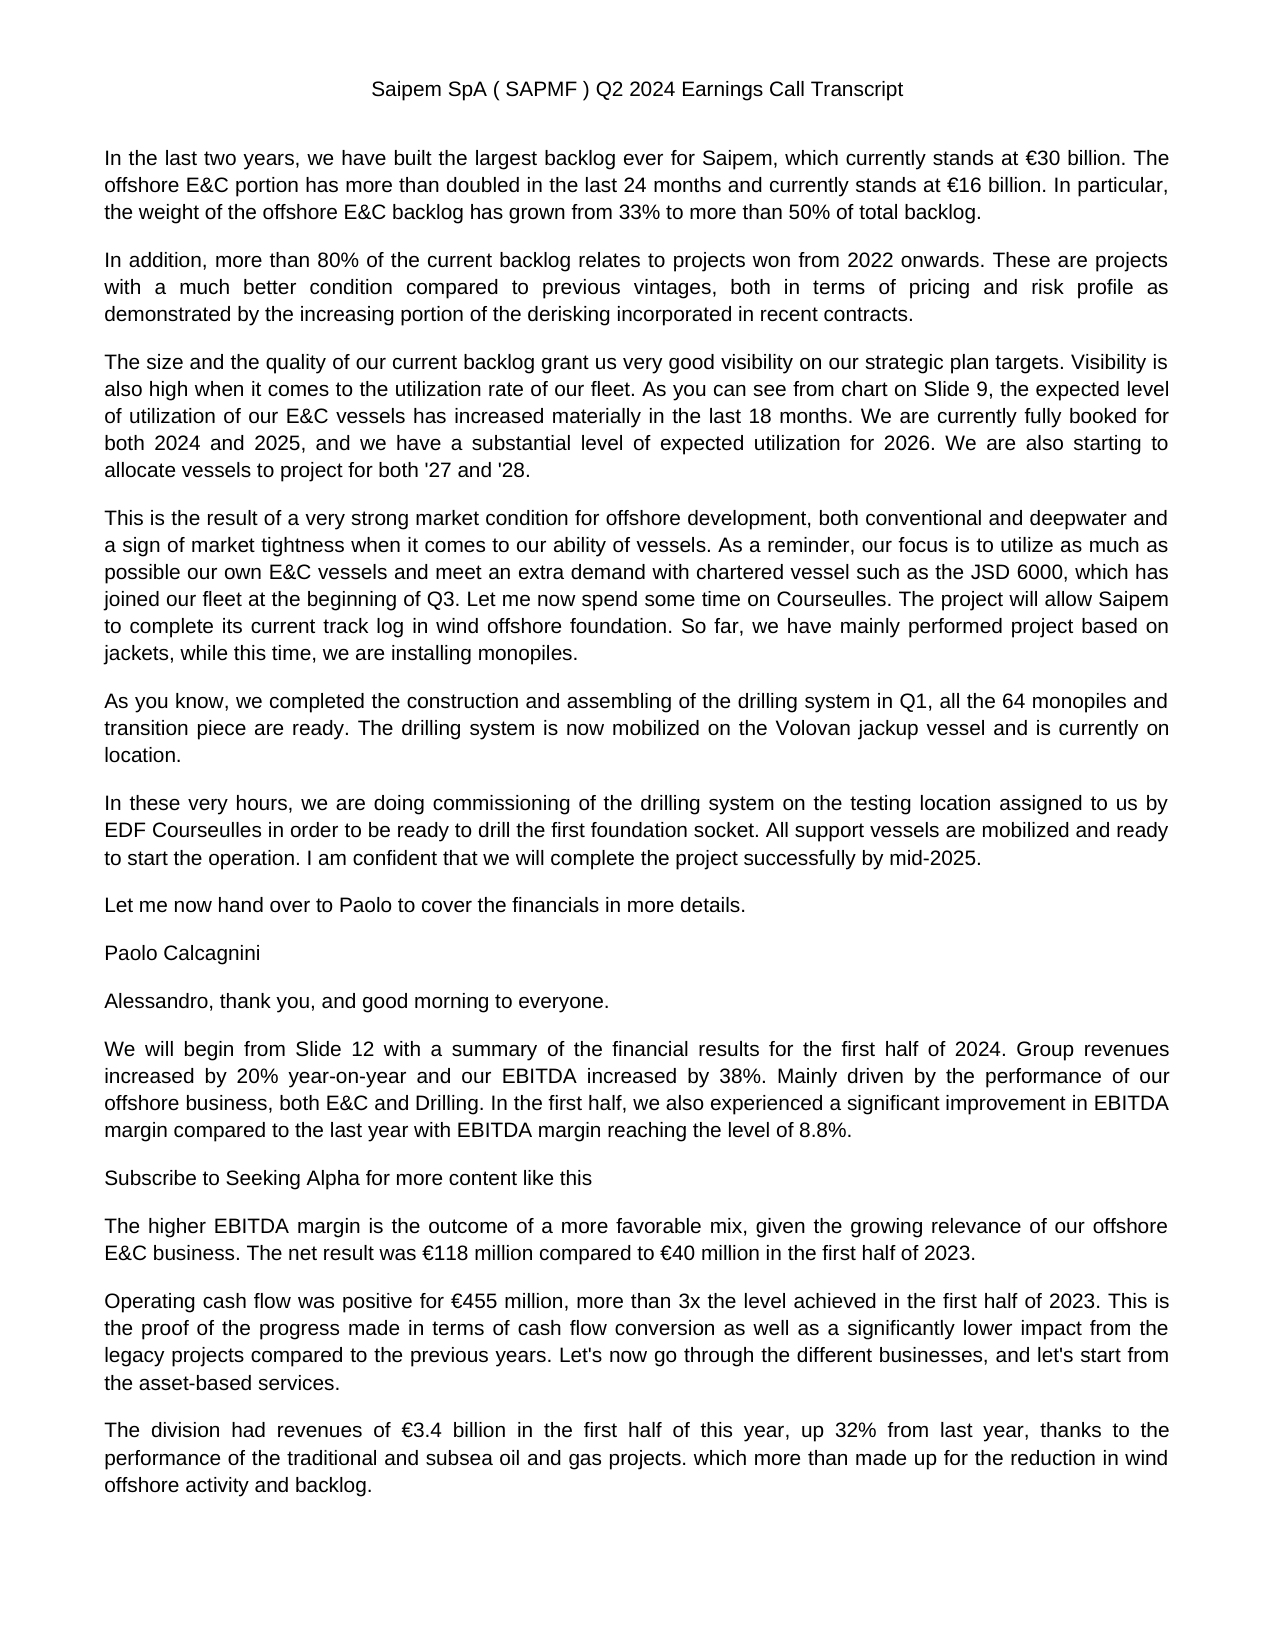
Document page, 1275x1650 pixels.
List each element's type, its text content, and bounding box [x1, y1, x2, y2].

text Operating cash flow was positive for €455 million, more than 3x the level achieved in the first half of 2023. This is the proof of the progress made in terms of cash flow conversion as well as a significantly lower impact from the legacy projects compared to the previous years. Let's now go through the different businesses, and let's start from the asset-based services. [104, 1286, 1171, 1394]
text The division had revenues of €3.4 billion in the first half of this year, up 32% from last year, thanks to the performance of the traditional and subsea oil and gas projects. which more than made up for the reduction in wind offshore activity and backlog. [104, 1415, 1171, 1496]
text The size and the quality of our current backlog grant us very good visibility on our strategic plan targets. Visibility is also high when it comes to the utilization rate of our fleet. As you can see from chart on Slide 9, the expected level of utilization of our E&C vessels has increased materially in the last 18 months. We are currently fully booked for both 2024 and 2025, and we have a substantial level of expected utilization for 2026. We are also starting to allocate vessels to project for both '27 and '28. [104, 346, 1171, 482]
text The higher EBITDA margin is the outcome of a more favorable mix, given the growing relevance of our offshore E&C business. The net result was €118 million compared to €40 million in the first half of 2023. [104, 1211, 1171, 1265]
text This is the result of a very strong market condition for offshore development, both conventional and deepwater and a sign of market tightness when it comes to our ability of vessels. As a reminder, our focus is to utilize as much as possible our own E&C vessels and meet an extra demand with chartered vessel such as the JSD 6000, which has joined our fleet at the beginning of Q3. Let me now spend some time on Courseulles. The project will allow Saipem to complete its current track log in wind offshore foundation. So far, we have mainly performed project based on jackets, while this time, we are installing monopiles. [104, 503, 1171, 665]
text Subscribe to Seeking Alpha for more content like this [104, 1163, 1171, 1190]
text We will begin from Slide 12 with a summary of the financial results for the first half of 2024. Group revenues increased by 20% year-on-year and our EBITDA increased by 38%. Mainly driven by the performance of our offshore business, both E&C and Drilling. In the first half, we also experienced a significant improvement in EBITDA margin compared to the last year with EBITDA margin reaching the level of 8.8%. [104, 1034, 1171, 1142]
text In addition, more than 80% of the current backlog relates to projects won from 2022 onwards. These are projects with a much better condition compared to previous vintages, both in terms of pricing and risk profile as demonstrated by the increasing portion of the derisking incorporated in recent contracts. [104, 244, 1171, 326]
text Paolo Calcagnini [104, 938, 1171, 965]
text Alessandro, thank you, and good morning to everyone. [104, 986, 1171, 1013]
text In the last two years, we have built the largest backlog ever for Saipem, which currently stands at €30 billion. The offshore E&C portion has more than doubled in the last 24 months and currently stands at €16 billion. In particular, the weight of the offshore E&C backlog has grown from 33% to more than 50% of total backlog. [104, 142, 1171, 223]
text Let me now hand over to Paolo to cover the financials in more details. [104, 890, 1171, 917]
text In these very hours, we are doing commissioning of the drilling system on the testing location assigned to us by EDF Courseulles in order to be ready to drill the first foundation socket. All support vessels are mobilized and ready to start the operation. I am confident that we will complete the project successfully by mid-2025. [104, 788, 1171, 869]
text As you know, we completed the construction and assembling of the drilling system in Q1, all the 64 monopiles and transition piece are ready. The drilling system is now mobilized on the Volovan jackup vessel and is currently on location. [104, 686, 1171, 767]
